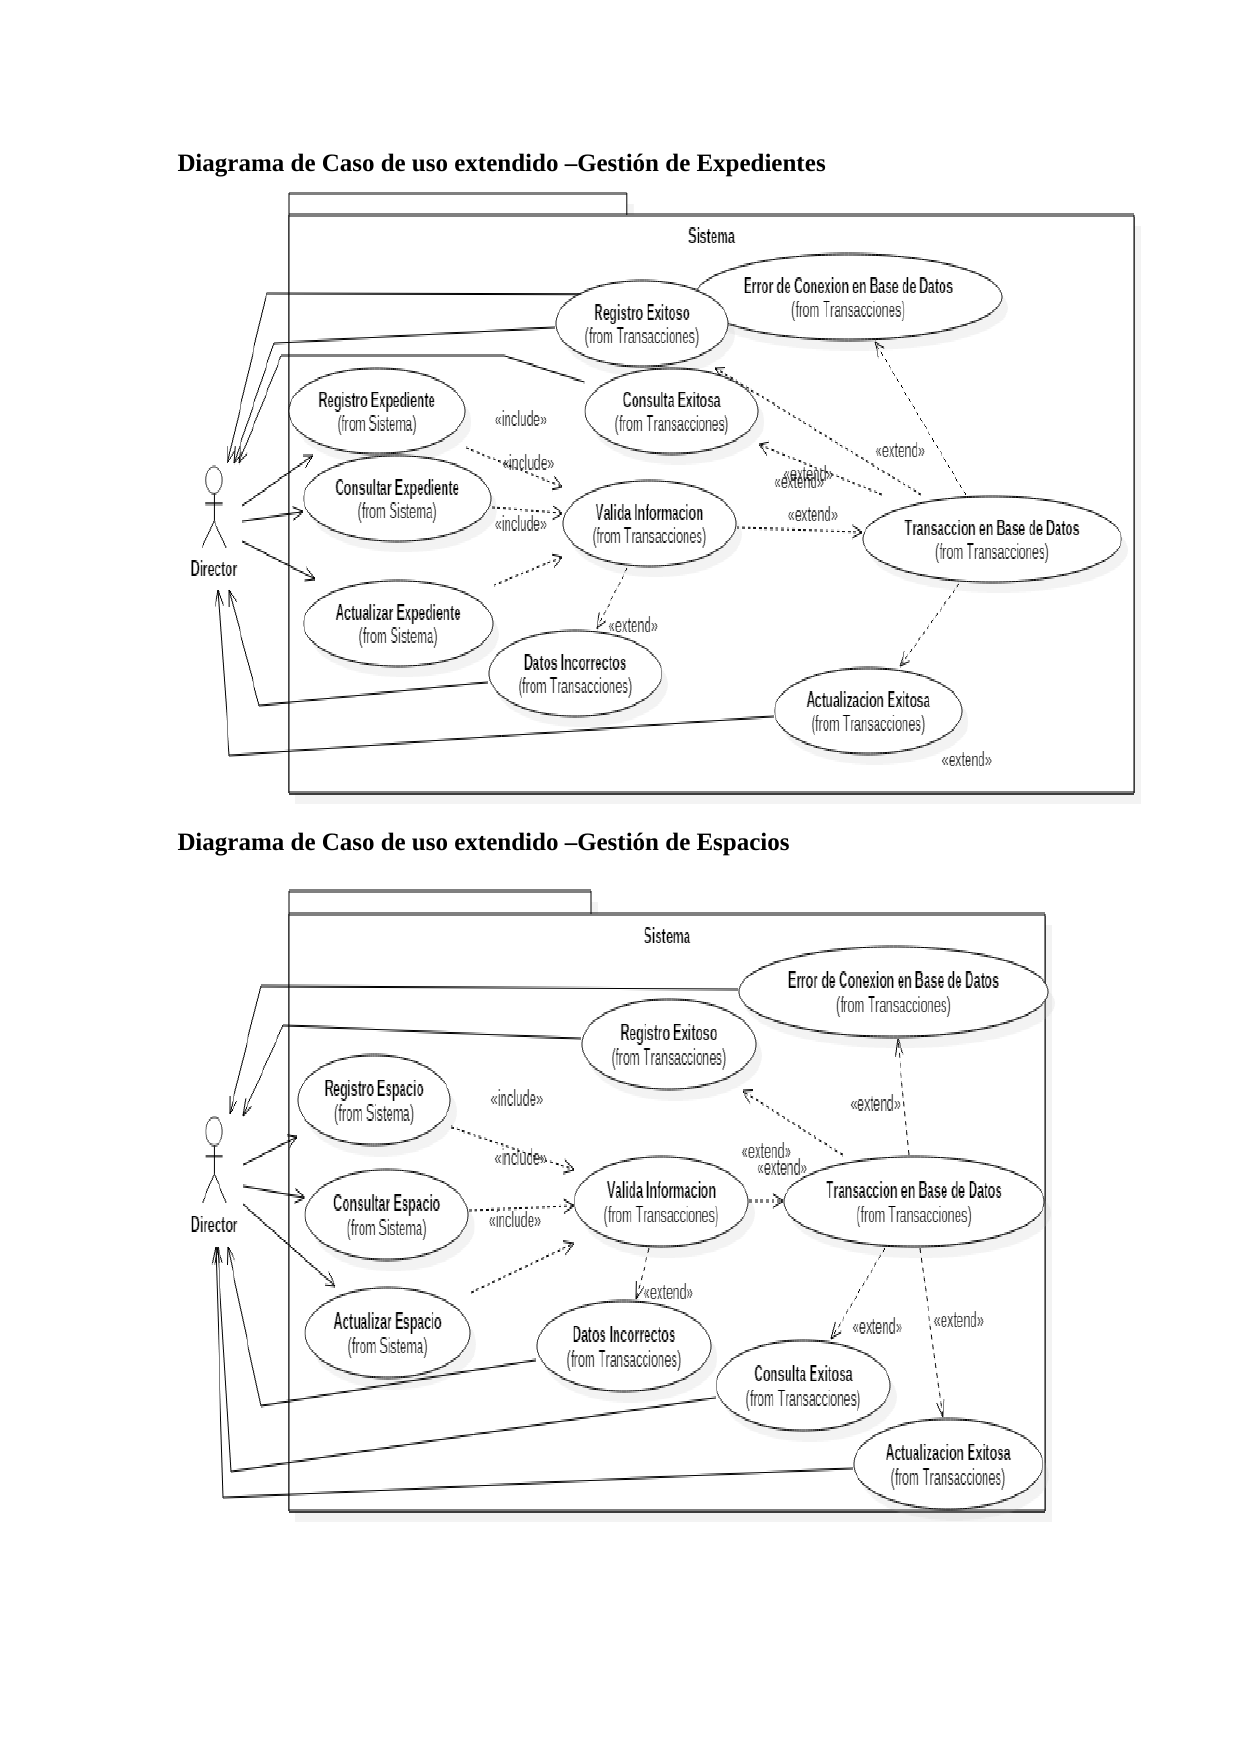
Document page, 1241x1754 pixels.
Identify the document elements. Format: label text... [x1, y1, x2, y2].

picture [177, 875, 1085, 1577]
text Diagrama de Caso de uso extendido –Gestión de Espacios [177, 827, 1063, 856]
text Diagrama de Caso de uso extendido –Gestión de Expedientes [177, 148, 1063, 178]
picture [177, 178, 1171, 809]
